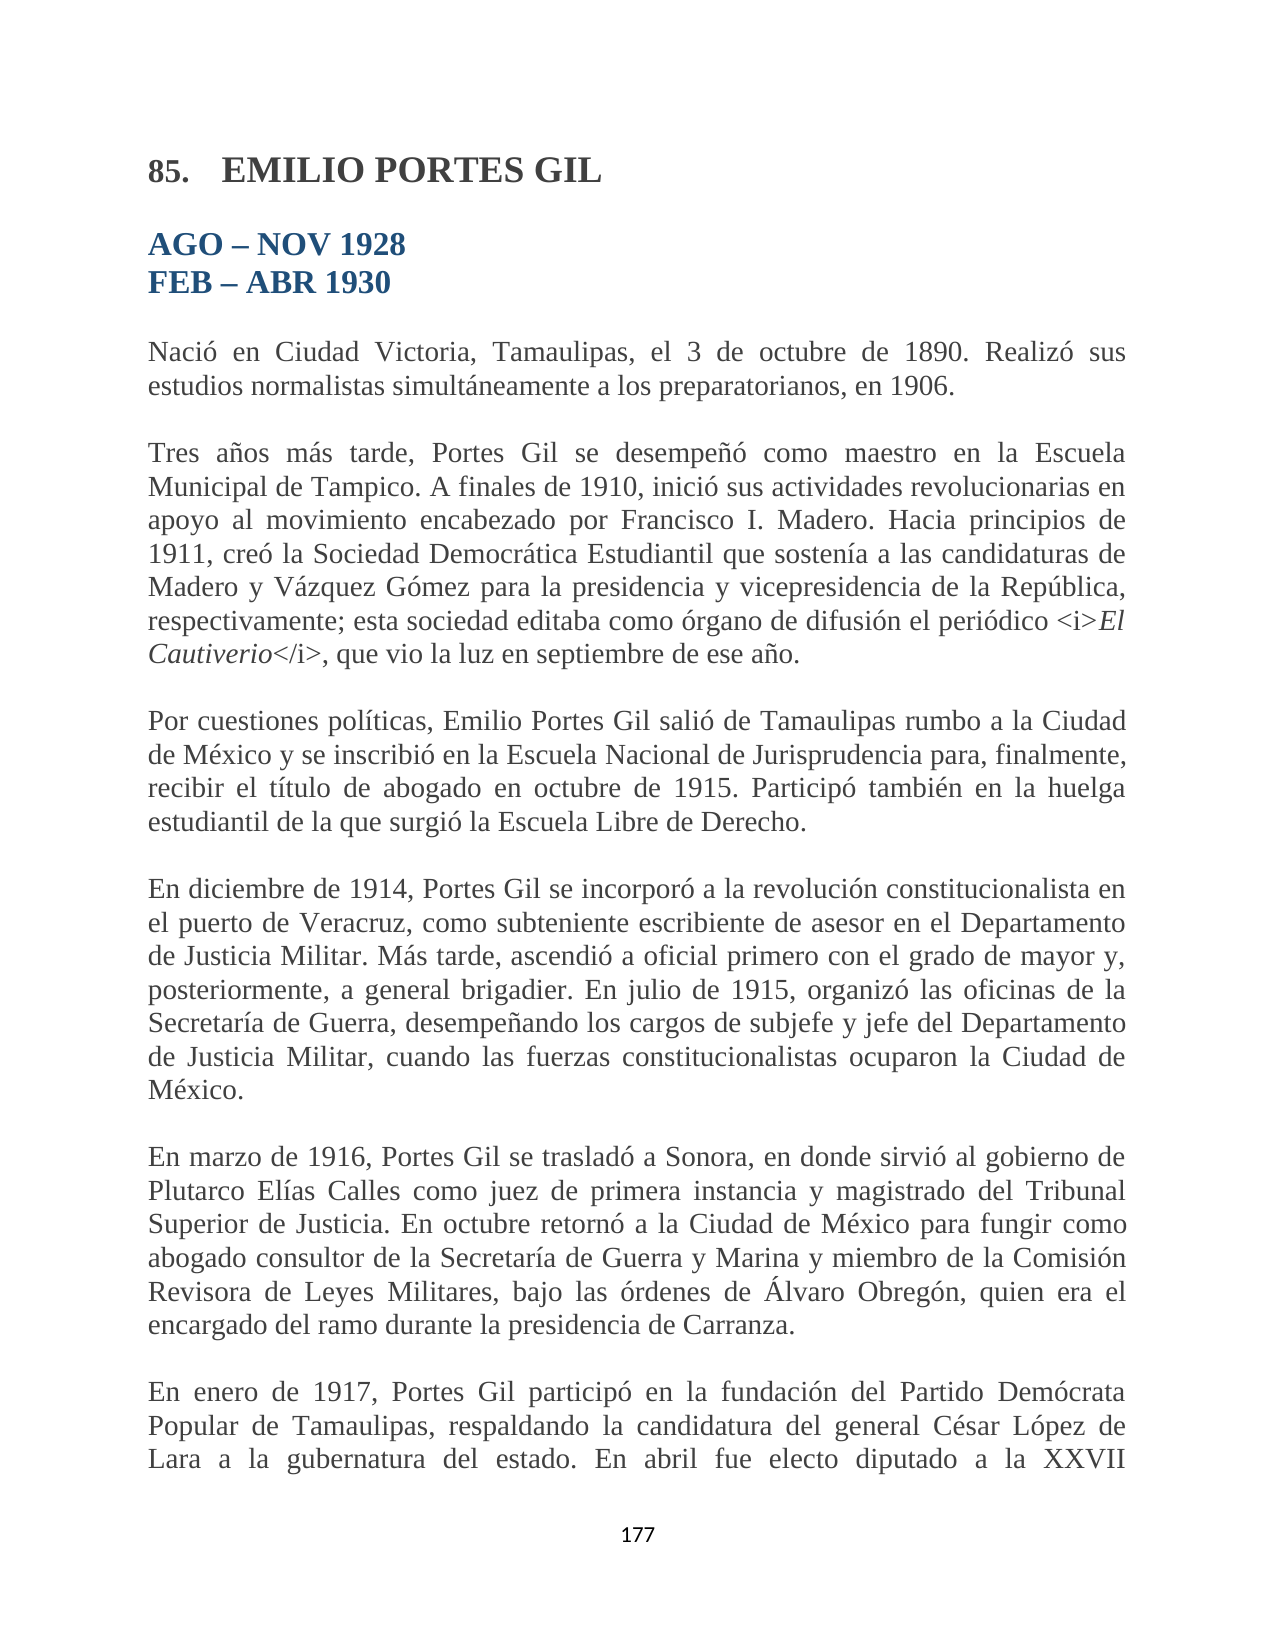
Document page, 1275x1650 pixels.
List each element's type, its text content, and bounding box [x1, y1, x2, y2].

list EMILIO PORTES GIL [148, 148, 1127, 191]
text Por cuestiones políticas, Emilio Portes Gil salió de Tamaulipas rumbo a la Ciudad de México y se inscribió en la Escuela Nacional de Jurisprudencia para, finalmente, recibir el título de abogado en octubre de 1915. Participó también en la huelga estudiantil de la que surgió la Escuela Libre de Derecho. [148, 703, 1127, 838]
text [148, 1374, 1127, 1475]
text FEB – ABR 1930 [148, 263, 1127, 301]
text Tres años más tarde, Portes Gil se desempeñó como maestro en la Escuela Municipal de Tampico. A finales de 1910, inició sus actividades revolucionarias en apoyo al movimiento encabezado por Francisco I. Madero. Hacia principios de 1911, creó la Sociedad Democrática Estudiantil que sostenía a las candidaturas de Madero y Vázquez Gómez para la presidencia y vicepresidencia de la República, respectivamente; esta sociedad editaba como órgano de difusión el periódico <i>El Cautiverio</i>, que vio la luz en septiembre de ese año. [148, 435, 1127, 670]
text En diciembre de 1914, Portes Gil se incorporó a la revolución constitucionalista en el puerto de Veracruz, como subteniente escribiente de asesor en el Departamento de Justicia Militar. Más tarde, ascendió a oficial primero con el grado de mayor y, posteriormente, a general brigadier. En julio de 1915, organizó las oficinas de la Secretaría de Guerra, desempeñando los cargos de subjefe y jefe del Departamento de Justicia Militar, cuando las fuerzas constitucionalistas ocuparon la Ciudad de México. [148, 871, 1127, 1106]
text AGO – NOV 1928 [148, 224, 1127, 263]
text Nació en Ciudad Victoria, Tamaulipas, el 3 de octubre de 1890. Realizó sus estudios normalistas simultáneamente a los preparatorianos, en 1906. [148, 334, 1127, 402]
text En marzo de 1916, Portes Gil se trasladó a Sonora, en donde sirvió al gobierno de Plutarco Elías Calles como juez de primera instancia y magistrado del Tribunal Superior de Justicia. En octubre retornó a la Ciudad de México para fungir como abogado consultor de la Secretaría de Guerra y Marina y miembro de la Comisión Revisora de Leyes Militares, bajo las órdenes de Álvaro Obregón, quien era el encargado del ramo durante la presidencia de Carranza. [148, 1139, 1127, 1341]
